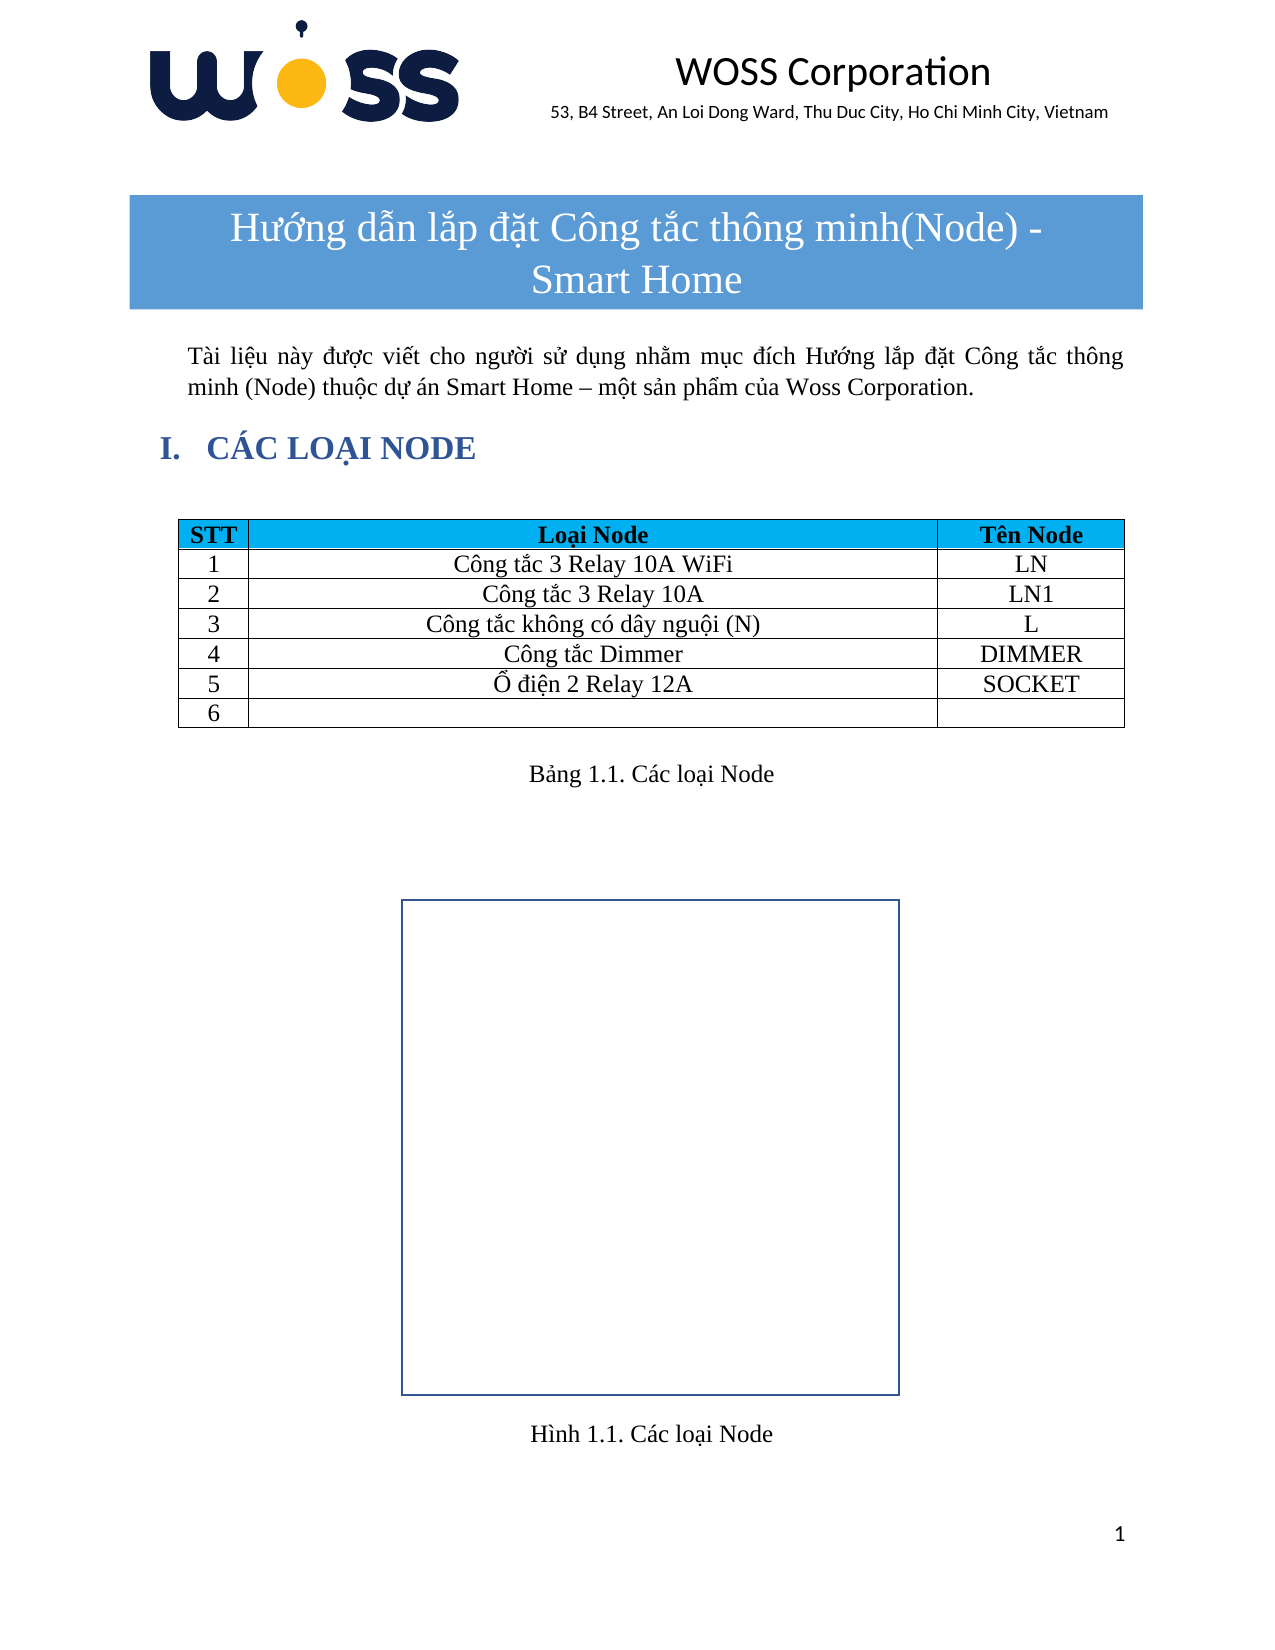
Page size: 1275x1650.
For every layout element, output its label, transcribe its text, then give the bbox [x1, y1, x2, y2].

subtitle CÁC LOẠI NODE [159, 428, 1125, 515]
table_cell 1 [179, 550, 248, 578]
table_header Loại Node [249, 520, 937, 548]
table_cell 4 [179, 639, 248, 668]
table_cell 6 [179, 699, 248, 727]
table_cell LN1 [938, 579, 1124, 608]
table_cell Ổ điện 2 Relay 12A [249, 669, 937, 697]
table_cell Công tắc không có dây nguội (N) [249, 609, 937, 638]
table_cell DIMMER [938, 639, 1124, 668]
table_cell Công tắc 3 Relay 10A WiFi [249, 550, 937, 578]
text Hình 1.1. Các loại Node [178, 1419, 1125, 1448]
table_cell LN [938, 550, 1124, 578]
table_cell [249, 699, 937, 727]
table_cell Công tắc 3 Relay 10A [249, 579, 937, 608]
table_header STT [179, 520, 248, 548]
table_cell Công tắc Dimmer [249, 639, 937, 668]
picture [150, 20, 459, 122]
table_header Tên Node [938, 520, 1124, 548]
table_cell L [938, 609, 1124, 638]
table_cell 3 [179, 609, 248, 638]
table_cell 5 [179, 669, 248, 697]
table_cell [938, 699, 1124, 727]
list Bảng 1.1. Các loại Node [178, 759, 1125, 788]
table_cell 2 [179, 579, 248, 608]
table_cell SOCKET [938, 669, 1124, 697]
text Tài liệu này được viết cho người sử dụng nhằm mục đích Hướng lắp đặt Công tắc thông minh (Node) thuộc dự án Smart Home – một sản phẩm của Woss Corporation. [187, 341, 1125, 401]
